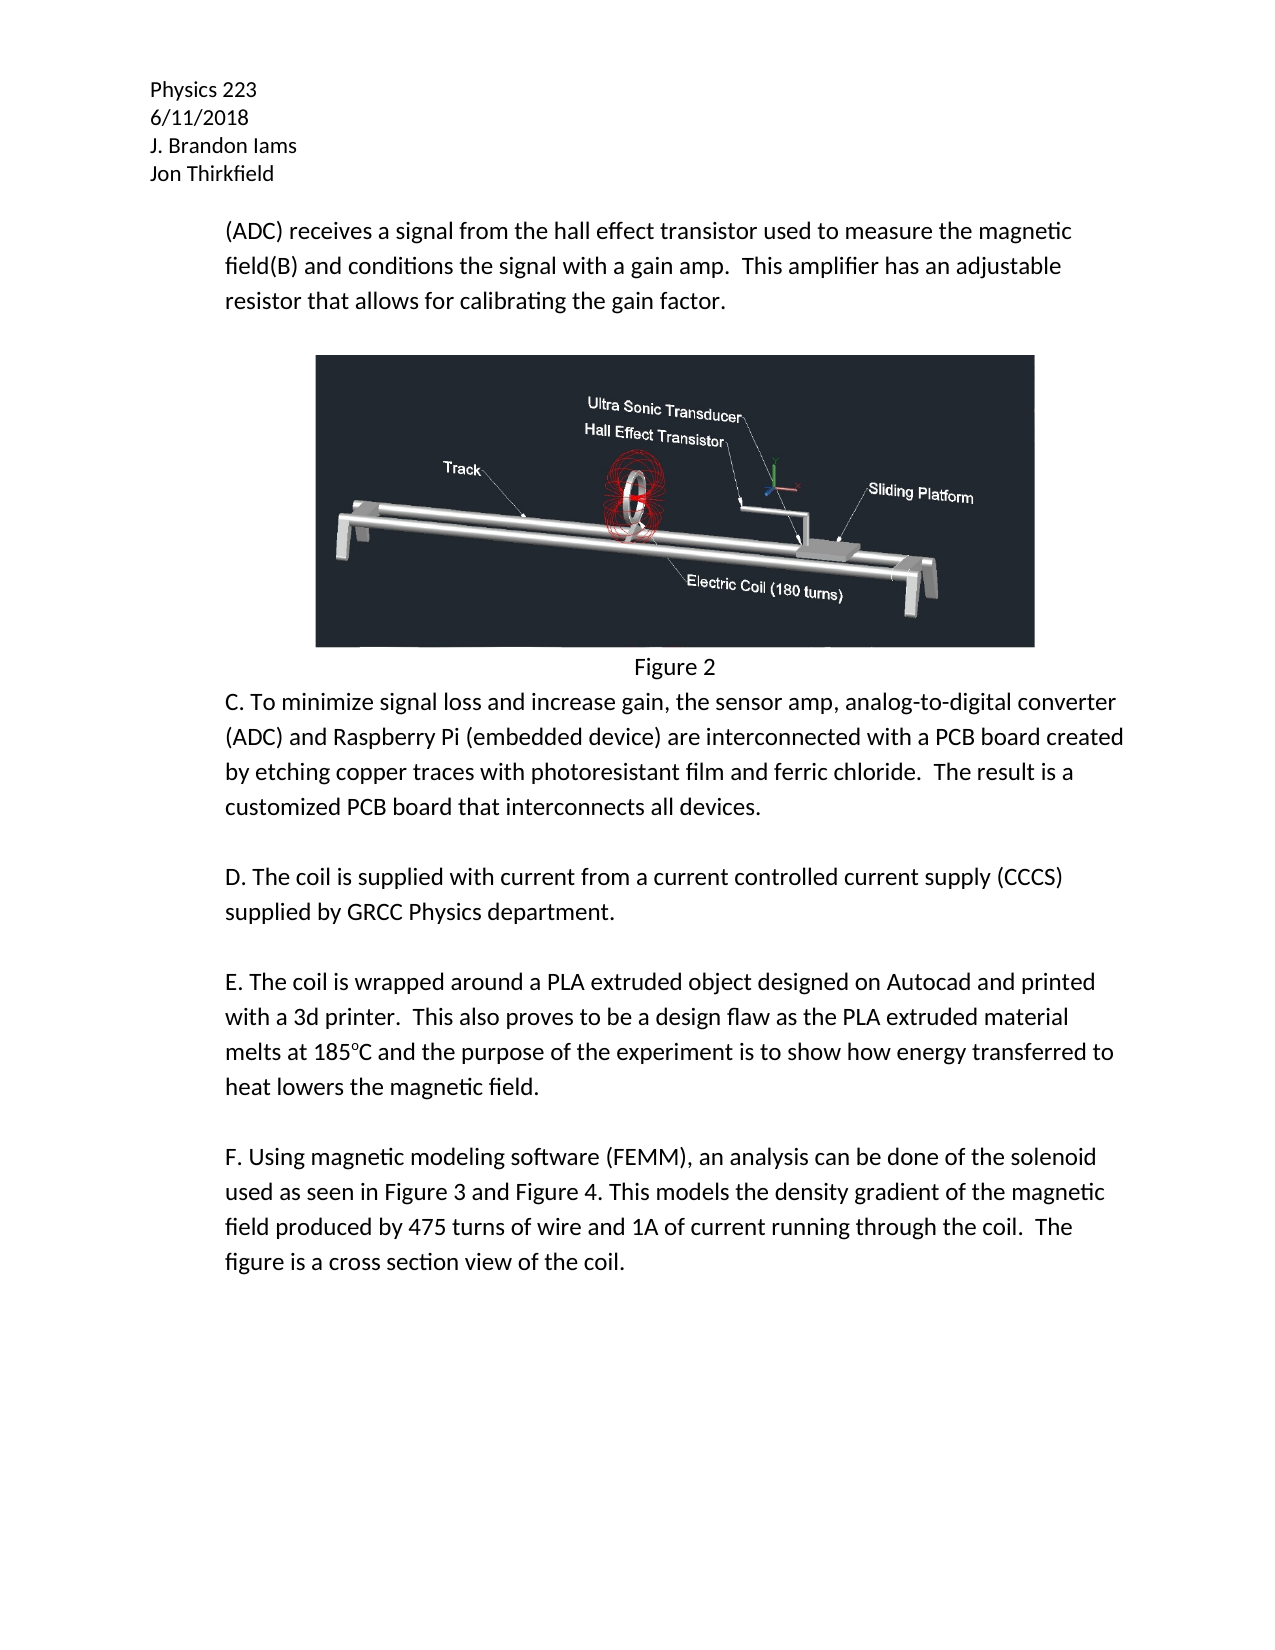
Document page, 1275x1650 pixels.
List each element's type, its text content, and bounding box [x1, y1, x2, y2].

list D. The coil is supplied with current from a current controlled current supply (CCCS) supplied by GRCC Physics department. [225, 861, 1125, 927]
list F. Using magnetic modeling software (FEMM), an analysis can be done of the solenoid used as seen in Figure 3 and Figure 4. This models the density gradient of the magnetic field produced by 475 turns of wire and 1A of current running through the coil. The figure is a cross section view of the coil. [225, 1141, 1125, 1277]
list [225, 215, 1125, 316]
list Figure 2 [225, 651, 1125, 682]
list C. To minimize signal loss and increase gain, the sensor amp, analog-to-digital converter (ADC) and Raspberry Pi (embedded device) are interconnected with a PCB board created by etching copper traces with photoresistant film and ferric chloride. The result is a customized PCB board that interconnects all devices. [225, 686, 1125, 822]
picture [315, 355, 1035, 648]
list E. The coil is wrapped around a PLA extruded object designed on Autocad and printed with a 3d printer. This also proves to be a design flaw as the PLA extruded material melts at 185oC and the purpose of the experiment is to show how energy transferred to heat lowers the magnetic field. [225, 966, 1125, 1102]
